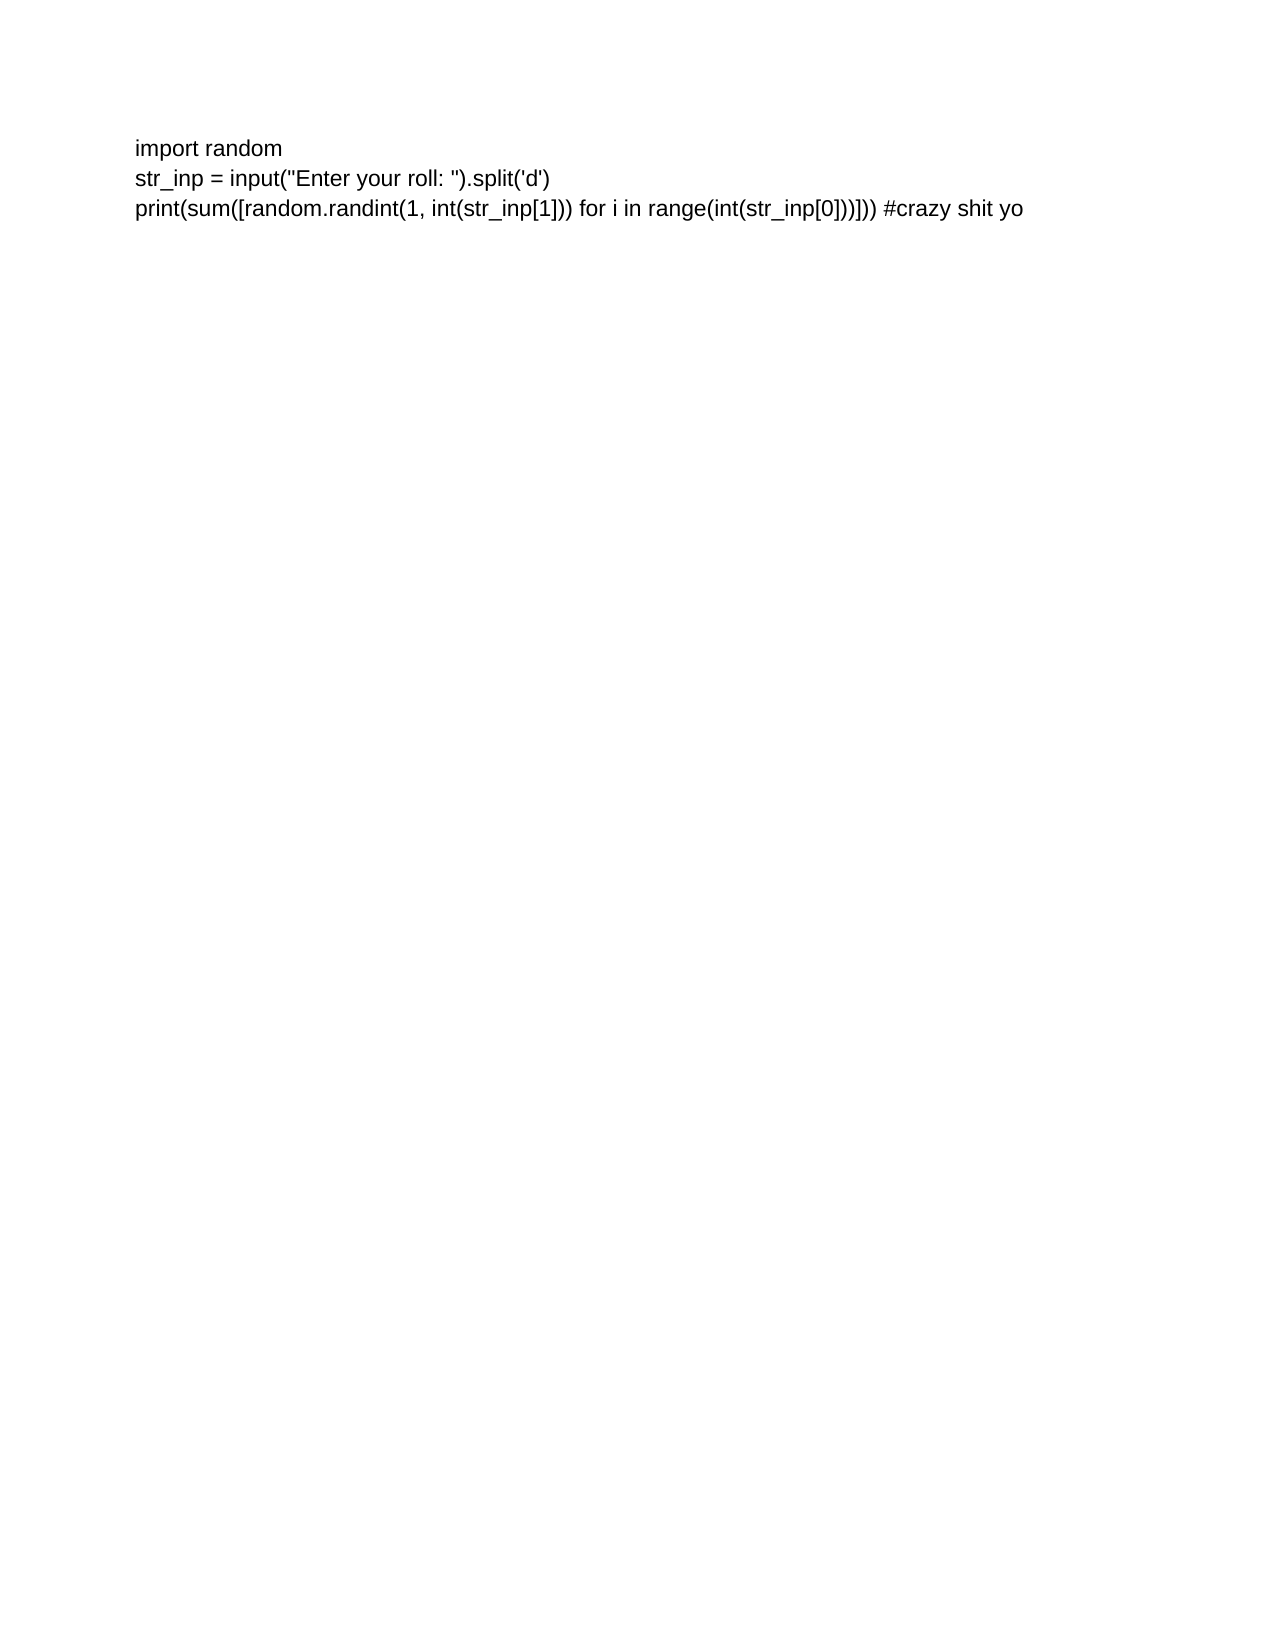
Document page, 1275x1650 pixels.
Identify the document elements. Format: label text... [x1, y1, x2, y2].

text print(sum([random.randint(1, int(str_inp[1])) for i in range(int(str_inp[0]))])) #crazy shit yo [135, 195, 1140, 222]
text str_inp = input("Enter your roll: ").split('d') [135, 165, 1140, 192]
text import random [135, 135, 1140, 161]
